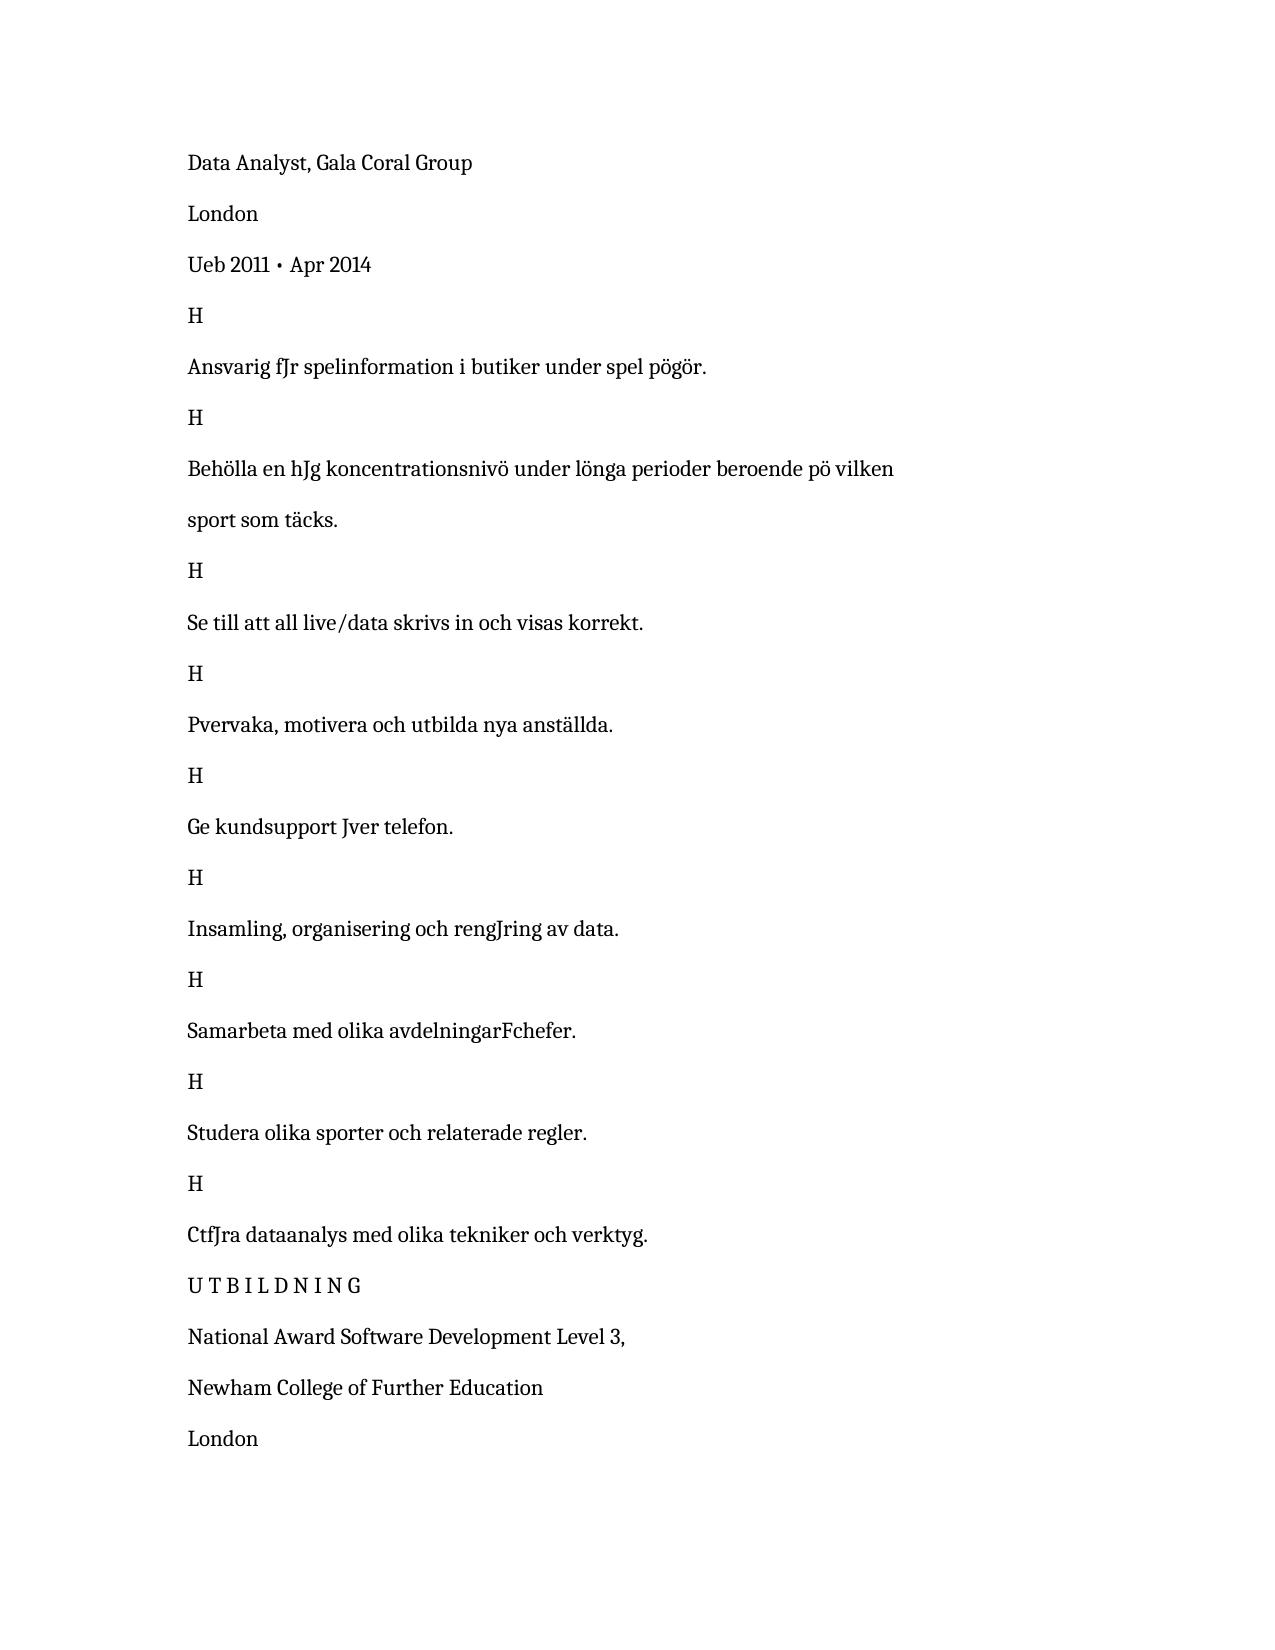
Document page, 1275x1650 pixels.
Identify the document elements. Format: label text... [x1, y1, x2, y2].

text Pvervaka, motivera och utbilda nya anställda. [187, 711, 1087, 738]
text H [187, 1171, 1087, 1197]
text H [187, 762, 1087, 789]
text Ueb 2011 • Apr 2014 [187, 252, 1087, 278]
text Ansvarig fJr spelinformation i butiker under spel pögör. [187, 354, 1087, 381]
text H [187, 864, 1087, 891]
text Data Analyst, Gala Coral Group [187, 150, 1087, 176]
text Ge kundsupport Jver telefon. [187, 813, 1087, 840]
text Se till att all live/data skrivs in och visas korrekt. [187, 609, 1087, 636]
text London [187, 1426, 1087, 1452]
text Behölla en hJg koncentrationsnivö under lönga perioder beroende pö vilken [187, 456, 1087, 483]
text Newham College of Further Education [187, 1375, 1087, 1401]
text CtfJra dataanalys med olika tekniker och verktyg. [187, 1222, 1087, 1248]
text H [187, 1069, 1087, 1095]
text H [187, 967, 1087, 993]
text Studera olika sporter och relaterade regler. [187, 1120, 1087, 1146]
text H [187, 303, 1087, 329]
text Insamling, organisering och rengJring av data. [187, 916, 1087, 942]
text U T B I L D N I N G [187, 1273, 1087, 1299]
text National Award Software Development Level 3, [187, 1324, 1087, 1350]
text H [187, 660, 1087, 687]
text H [187, 405, 1087, 432]
text H [187, 558, 1087, 585]
text Samarbeta med olika avdelningarFchefer. [187, 1018, 1087, 1044]
text sport som täcks. [187, 507, 1087, 534]
text London [187, 201, 1087, 227]
